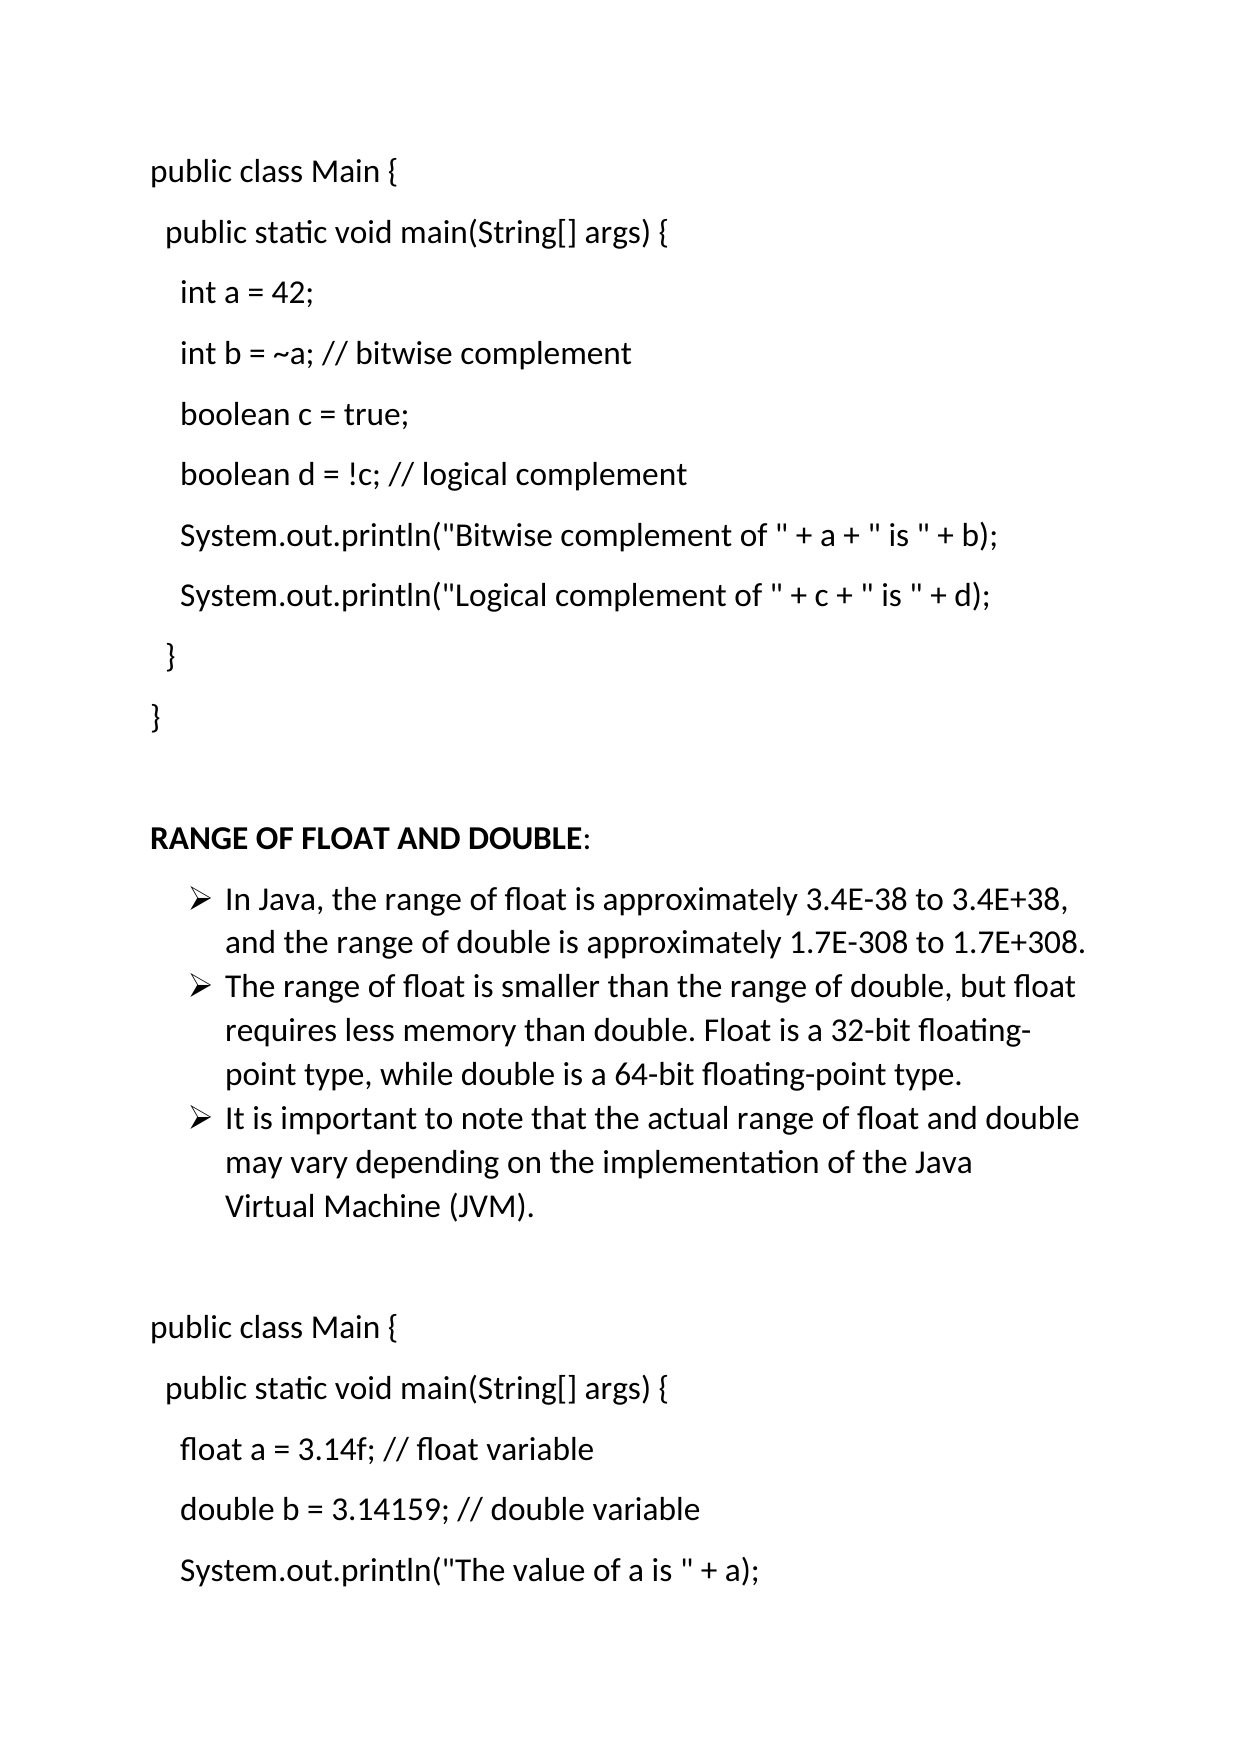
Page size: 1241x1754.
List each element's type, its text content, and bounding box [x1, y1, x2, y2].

text boolean c = true; [150, 392, 1090, 433]
text boolean d = !c; // logical complement [150, 453, 1090, 494]
text int a = 42; [150, 271, 1090, 312]
text public static void main(String[] args) { [150, 211, 1090, 251]
text public class Main { [150, 1306, 1090, 1347]
text int b = ~a; // bitwise complement [150, 332, 1090, 373]
text System.out.println("Logical complement of " + c + " is " + d); [150, 574, 1090, 615]
list The range of float is smaller than the range of double, but float requires less memory than double. Float is a 32-bit floating-point type, while double is a 64-bit floating-point type. [187, 965, 1090, 1094]
text } [150, 635, 1090, 676]
list It is important to note that the actual range of float and double may vary depending on the implementation of the Java Virtual Machine (JVM). [187, 1097, 1090, 1226]
text double b = 3.14159; // double variable [150, 1488, 1090, 1529]
text public static void main(String[] args) { [150, 1367, 1090, 1408]
text } [150, 696, 1090, 736]
list In Java, the range of float is approximately 3.4E-38 to 3.4E+38, and the range of double is approximately 1.7E-308 to 1.7E+308. [187, 877, 1090, 962]
text System.out.println("The value of a is " + a); [150, 1549, 1090, 1590]
text RANGE OF FLOAT AND DOUBLE: [150, 817, 1090, 858]
text public class Main { [150, 150, 1090, 191]
text System.out.println("Bitwise complement of " + a + " is " + b); [150, 514, 1090, 554]
text float a = 3.14f; // float variable [150, 1428, 1090, 1468]
